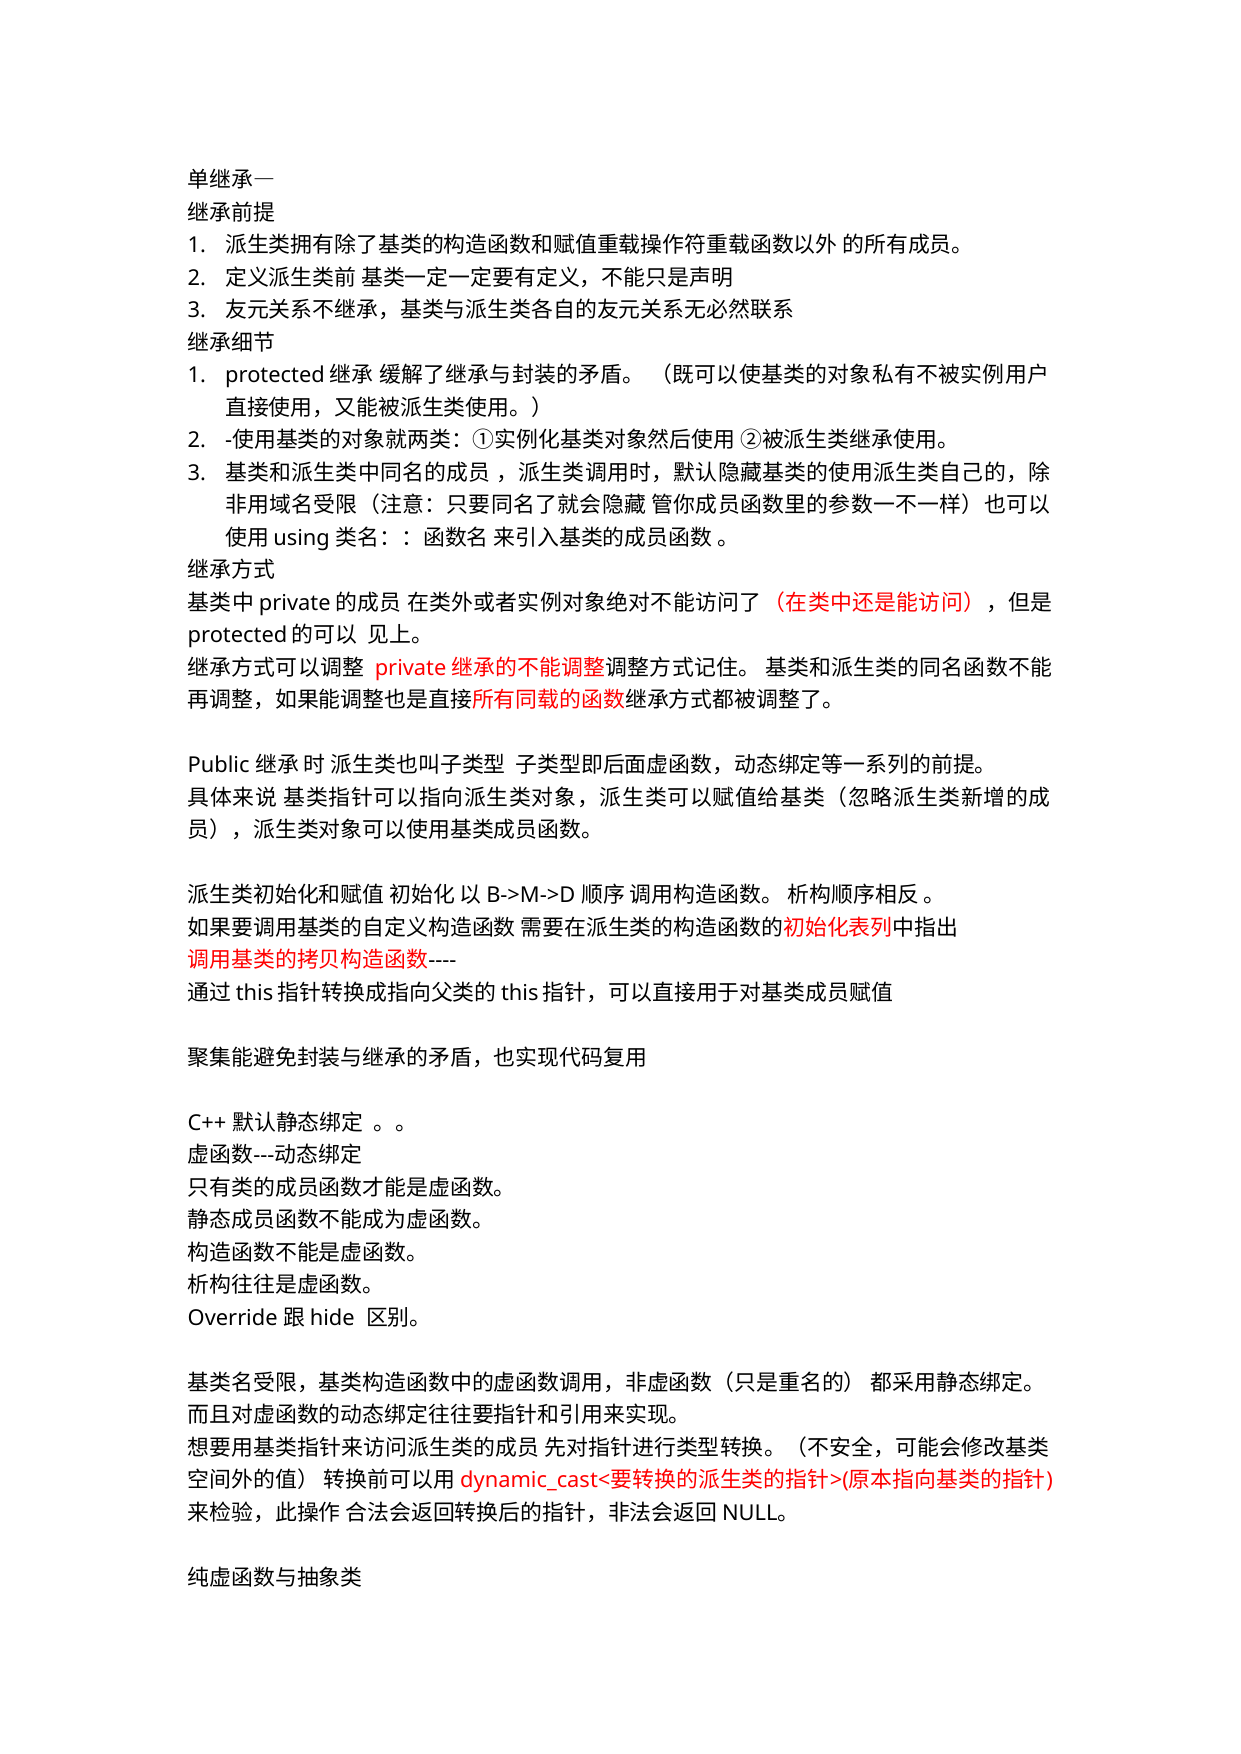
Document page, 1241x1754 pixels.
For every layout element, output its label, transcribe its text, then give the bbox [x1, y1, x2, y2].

text 基类名受限，基类构造函数中的虚函数调用，非虚函数（只是重名的） 都采用静态绑定。 [187, 1364, 1053, 1397]
list protected继承 缓解了继承与封装的矛盾。 （既可以使基类的对象私有不被实例用户直接使用，又能被派生类使用。） [187, 357, 1053, 422]
text 而且对虚函数的动态绑定往往要指针和引用来实现。 [187, 1397, 1053, 1429]
text 析构往往是虚函数。 [187, 1267, 1053, 1299]
list -使用基类的对象就两类：①实例化基类对象然后使用 ②被派生类继承使用。 [187, 422, 1053, 454]
text 派生类初始化和赋值 初始化 以B->M->D 顺序 调用构造函数。 析构顺序相反 。 [187, 877, 1053, 909]
text 静态成员函数不能成为虚函数。 [187, 1202, 1053, 1234]
text 调用基类的拷贝构造函数---- [187, 942, 1053, 974]
text 单继承— [187, 162, 1053, 194]
text 想要用基类指针来访问派生类的成员 先对指针进行类型转换。（不安全，可能会修改基类空间外的值） 转换前可以用dynamic_cast<要转换的派生类的指针>(原本指向基类的指针)来检验，此操作 合法会返回转换后的指针，非法会返回NULL。 [187, 1429, 1053, 1527]
text 只有类的成员函数才能是虚函数。 [187, 1169, 1053, 1202]
text 纯虚函数与抽象类 [187, 1559, 1053, 1592]
text 继承细节 [187, 324, 1053, 357]
list 基类和派生类中同名的成员 ，派生类调用时，默认隐藏基类的使用派生类自己的，除非用域名受限（注意：只要同名了就会隐藏 管你成员函数里的参数一不一样）也可以使用using 类名：：函数名 来引入基类的成员函数 。 [187, 454, 1053, 552]
text Public 继承 时 派生类也叫子类型 子类型即后面虚函数，动态绑定等一系列的前提。 [187, 747, 1053, 779]
text 基类中private的成员 在类外或者实例对象绝对不能访问了（在类中还是能访问），但是protected的可以 见上。 [187, 584, 1053, 649]
text 虚函数---动态绑定 [187, 1137, 1053, 1169]
text 继承方式 [187, 552, 1053, 584]
text 如果要调用基类的自定义构造函数 需要在派生类的构造函数的初始化表列中指出 [187, 909, 1053, 942]
list 定义派生类前 基类一定一定要有定义，不能只是声明 [187, 259, 1053, 292]
text C++ 默认静态绑定 。。 [187, 1104, 1053, 1137]
list 派生类拥有除了基类的构造函数和赋值重载操作符重载函数以外 的所有成员。 [187, 227, 1053, 259]
text 继承前提 [187, 194, 1053, 227]
text 通过this指针转换成指向父类的this指针，可以直接用于对基类成员赋值 [187, 974, 1053, 1007]
list 友元关系不继承，基类与派生类各自的友元关系无必然联系 [187, 292, 1053, 324]
text 具体来说 基类指针可以指向派生类对象，派生类可以赋值给基类（忽略派生类新增的成员），派生类对象可以使用基类成员函数。 [187, 779, 1053, 844]
text 构造函数不能是虚函数。 [187, 1234, 1053, 1267]
text 聚集能避免封装与继承的矛盾，也实现代码复用 [187, 1039, 1053, 1072]
text 继承方式可以调整 private继承的不能调整调整方式记住。 基类和派生类的同名函数不能再调整，如果能调整也是直接所有同载的函数继承方式都被调整了。 [187, 649, 1053, 714]
text Override 跟hide 区别。 [187, 1299, 1053, 1332]
